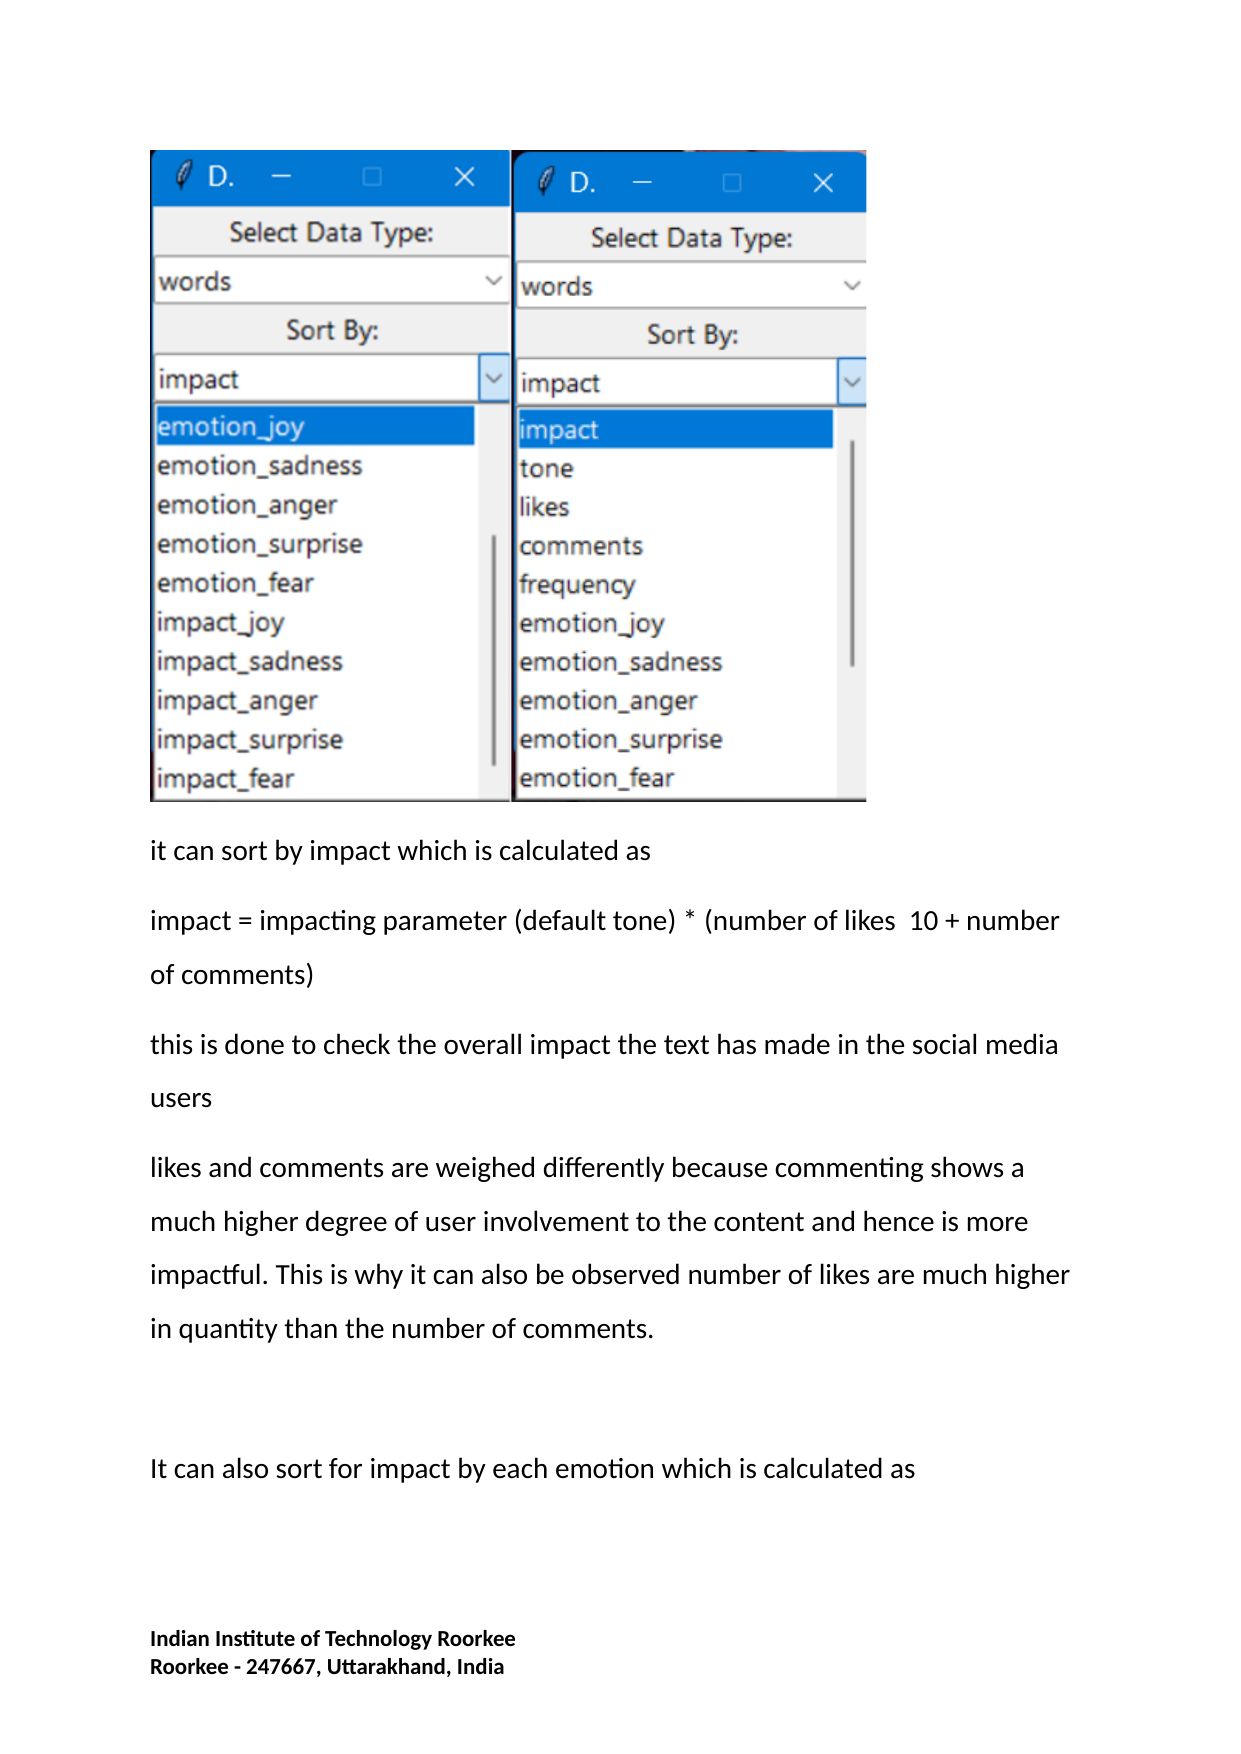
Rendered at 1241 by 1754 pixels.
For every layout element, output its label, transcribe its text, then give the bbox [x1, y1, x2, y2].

text this is done to check the overall impact the text has made in the social media users [150, 1026, 1090, 1115]
text It can also sort for impact by each emotion which is calculated as [150, 1450, 1090, 1486]
picture [150, 150, 867, 802]
text it can sort by impact which is calculated as [150, 832, 1090, 868]
text impact = impacting parameter (default tone) * (number of likes 10 + number of comments) [150, 902, 1090, 992]
